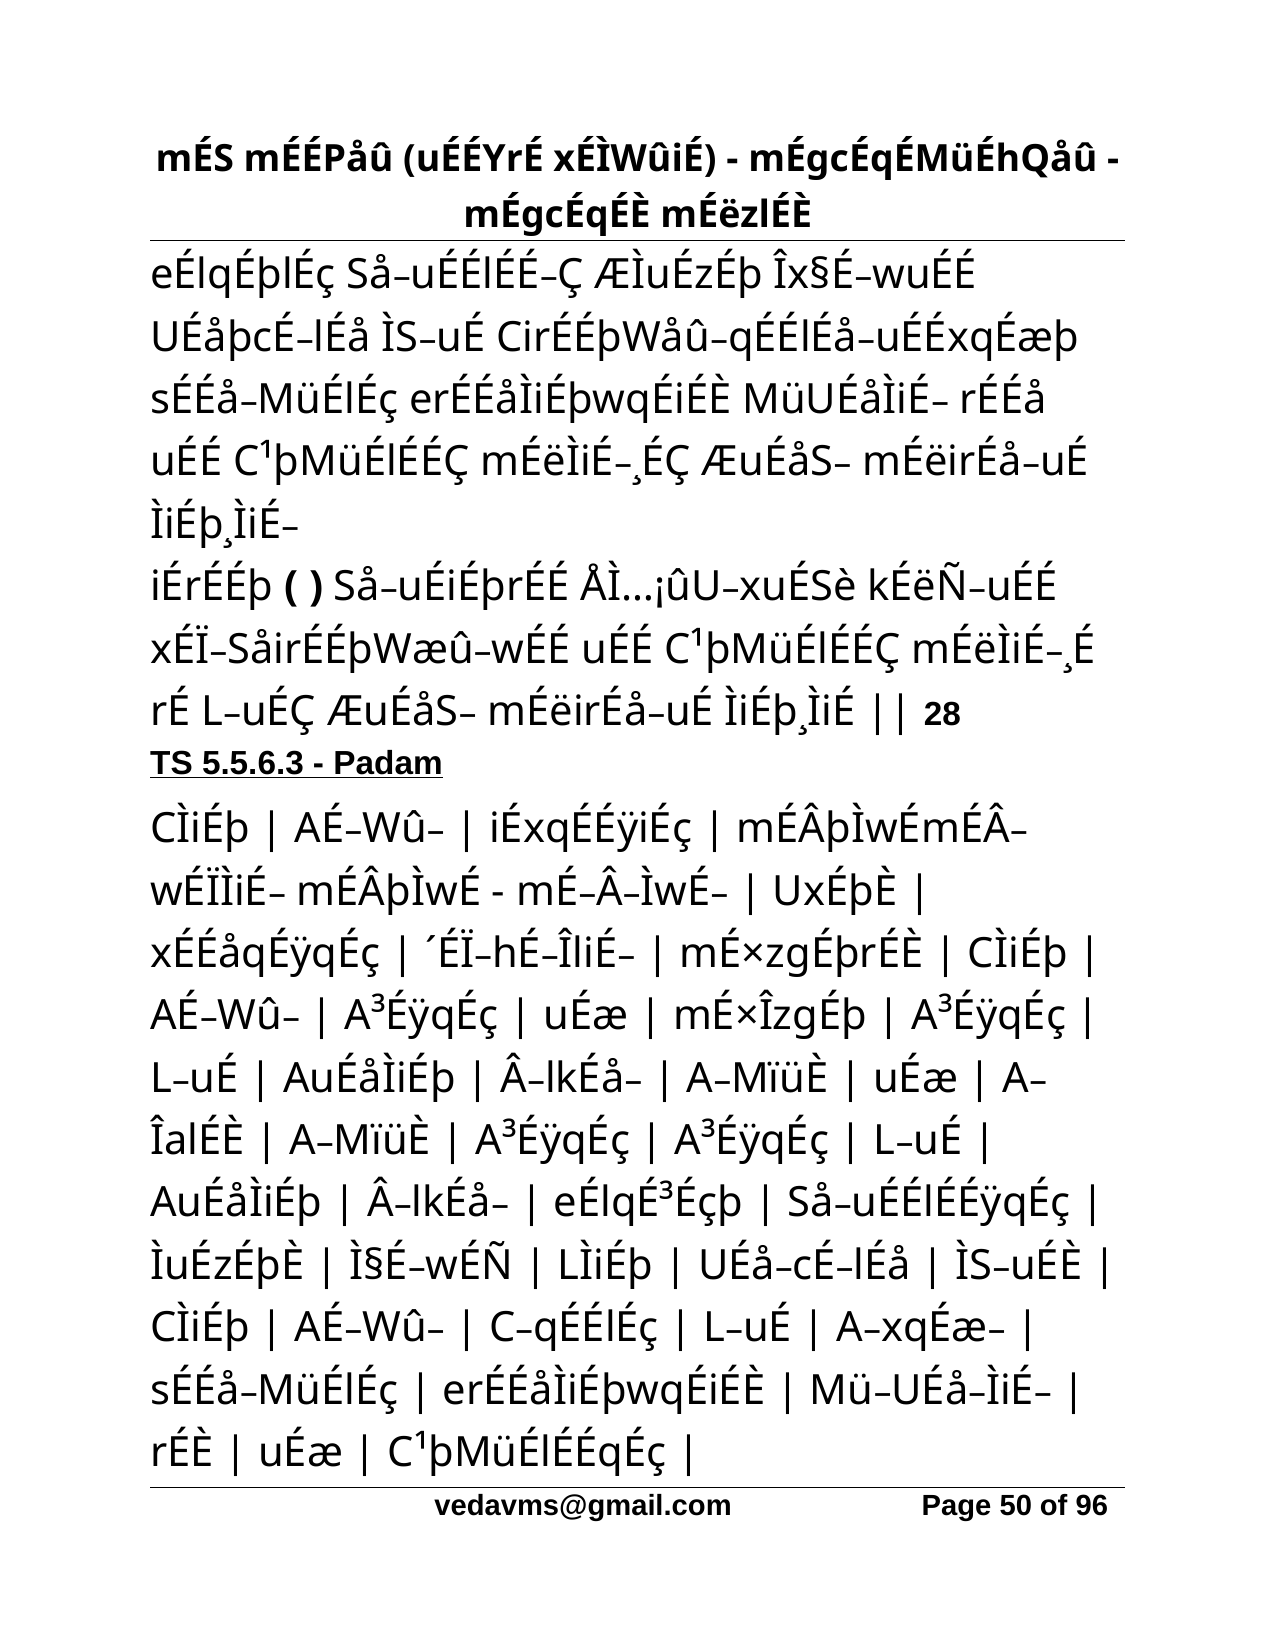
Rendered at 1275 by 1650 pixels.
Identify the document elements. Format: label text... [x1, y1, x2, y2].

text TS 5.5.6.3 - Padam [150, 743, 1158, 782]
text CÌiÉþ | AÉ–Wû– | iÉxqÉÉÿiÉç | mÉÂþÌwÉmÉÂ–wÉÏÌiÉ– mÉÂþÌwÉ - mÉ–Â–ÌwÉ– | UxÉþÈ | xÉÉåqÉÿqÉç | ´ÉÏ–hÉ–ÎliÉ– | mÉ×zgÉþrÉÈ | CÌiÉþ | AÉ–Wû– | A³ÉÿqÉç | uÉæ | mÉ×ÎzgÉþ | A³ÉÿqÉç | L–uÉ | AuÉåÌiÉþ | Â–lkÉå– | A–MïüÈ | uÉæ | A–ÎalÉÈ | A–MïüÈ | A³ÉÿqÉç | A³ÉÿqÉç | L–uÉ | AuÉåÌiÉþ | Â–lkÉå– | eÉlqÉ³Éçþ | Så–uÉÉlÉÉÿqÉç | [150, 798, 1125, 1229]
text rÉ L–uÉÇ ÆuÉåS– mÉëirÉå–uÉ ÌiÉþ¸ÌiÉ || 28 [150, 681, 1125, 738]
text iÉrÉÉþ ( ) Så–uÉiÉþrÉÉ ÅÌ…¡ûU–xuÉSè kÉëÑ–uÉÉ xÉÏ–SåirÉÉþWæû–wÉÉ uÉÉ C¹þMüÉlÉÉÇ mÉëÌiÉ–¸É [150, 556, 1125, 675]
text ÌuÉzÉþÈ | Ì§É–wÉÑ | LÌiÉþ | UÉå–cÉ–lÉå | ÌS–uÉÈ | CÌiÉþ | AÉ–Wû– | C–qÉÉlÉç | L–uÉ | A–xqÉæ– | sÉÉå–MüÉlÉç | erÉÉåÌiÉþwqÉiÉÈ | Mü–UÉå–ÌiÉ– | rÉÈ | uÉæ | C¹þMüÉlÉÉqÉç | [150, 1235, 1125, 1479]
